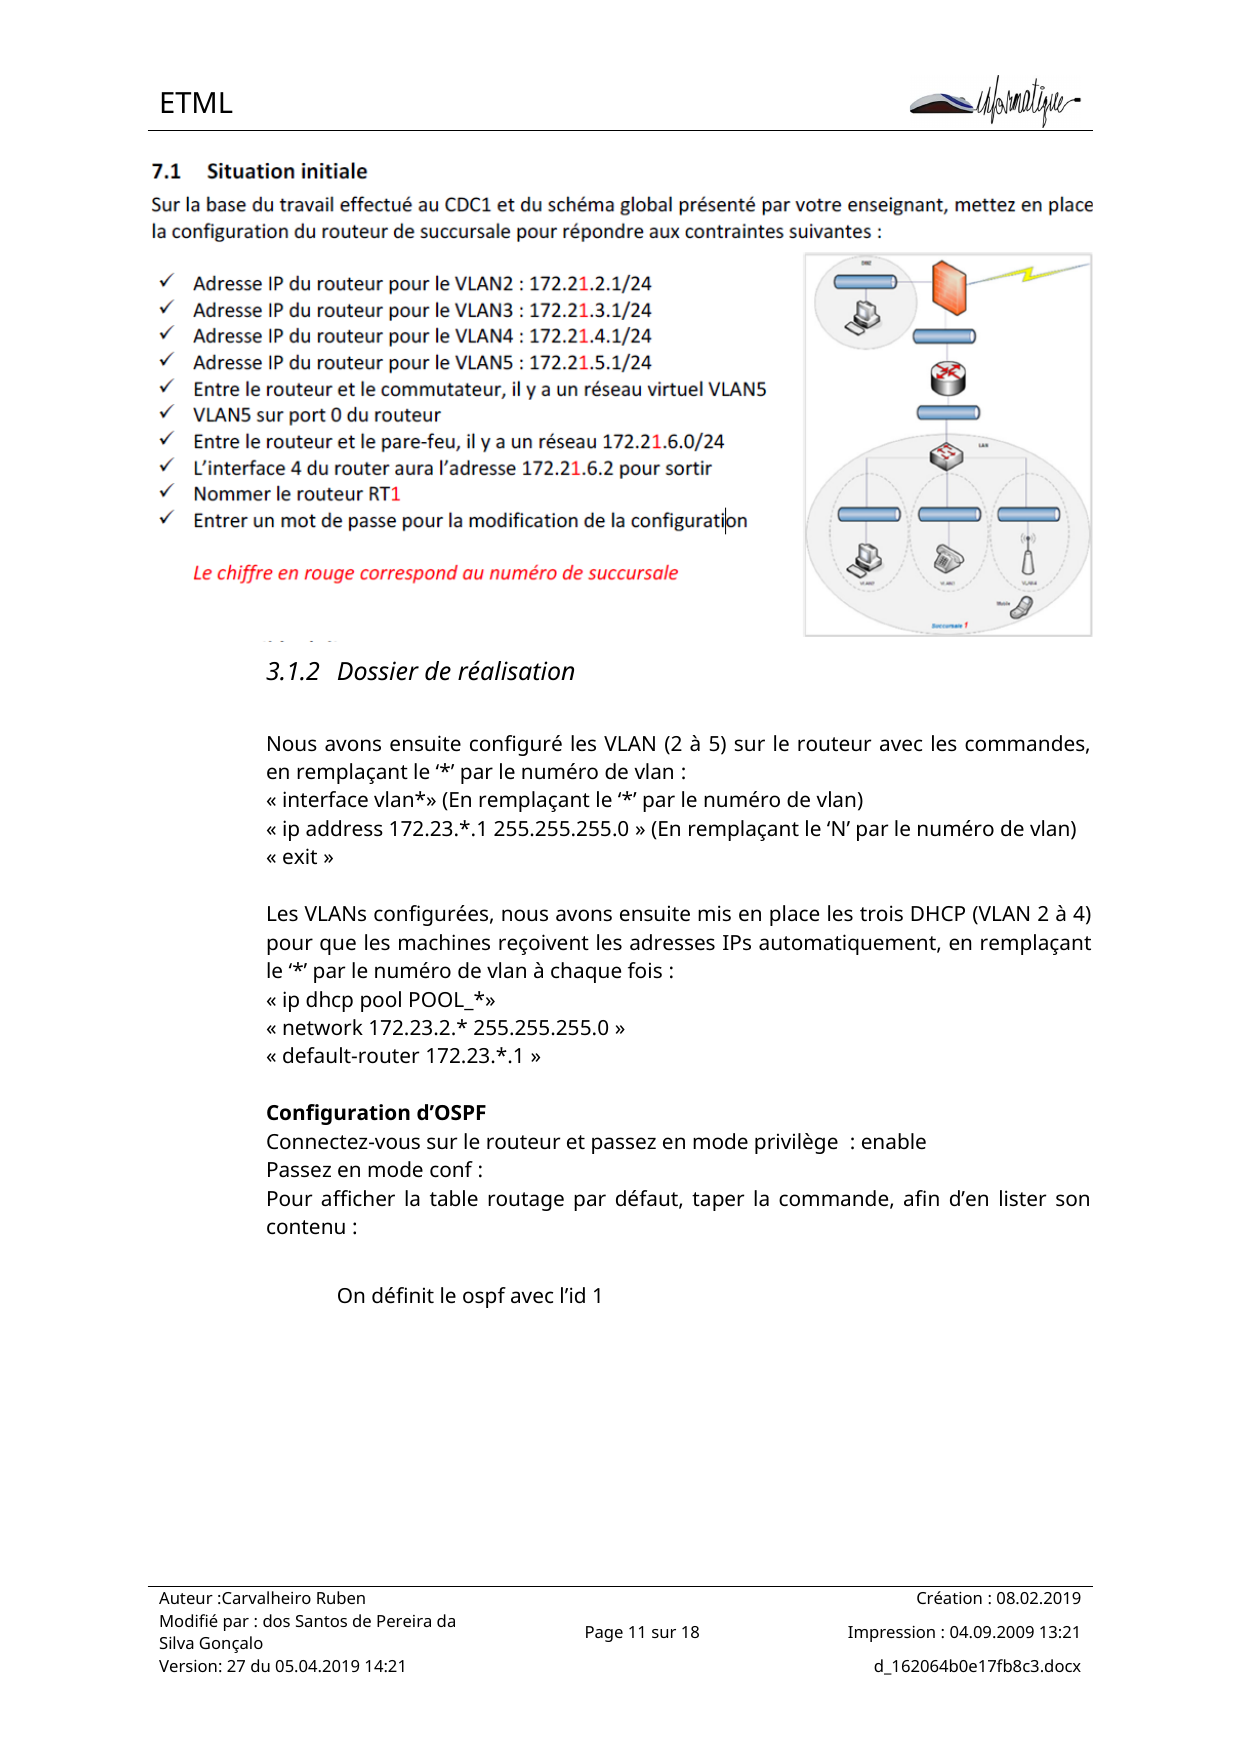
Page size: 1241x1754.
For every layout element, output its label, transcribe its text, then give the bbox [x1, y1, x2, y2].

text Nous avons ensuite configuré les VLAN (2 à 5) sur le routeur avec les commandes, en remplaçant le ‘*’ par le numéro de vlan : [266, 729, 1092, 786]
subtitle Dossier de réalisation [266, 654, 1092, 688]
text Connectez-vous sur le routeur et passez en mode privilège : enable [266, 1127, 1092, 1155]
text « interface vlan*» (En remplaçant le ‘*’ par le numéro de vlan) [266, 786, 1092, 814]
text Configuration d’OSPF [266, 1098, 1092, 1127]
text « default-router 172.23.*.1 » [266, 1042, 1092, 1070]
text « network 172.23.2.* 255.255.255.0 » [266, 1013, 1092, 1042]
text Passez en mode conf : [266, 1155, 1092, 1184]
text Les VLANs configurées, nous avons ensuite mis en place les trois DHCP (VLAN 2 à 4) pour que les machines reçoivent les adresses IPs automatiquement, en remplaçant le ‘*’ par le numéro de vlan à chaque fois : [266, 899, 1092, 985]
picture [909, 75, 1082, 128]
picture [147, 159, 1093, 642]
text « ip address 172.23.*.1 255.255.255.0 » (En remplaçant le ‘N’ par le numéro de vlan) [266, 814, 1092, 842]
text « ip dhcp pool POOL_*» [266, 985, 1092, 1013]
text Pour afficher la table routage par défaut, taper la commande, afin d’en lister son contenu : [266, 1184, 1092, 1241]
text « exit » [266, 842, 1092, 871]
text On définit le ospf avec l’id 1 [337, 1282, 1092, 1310]
